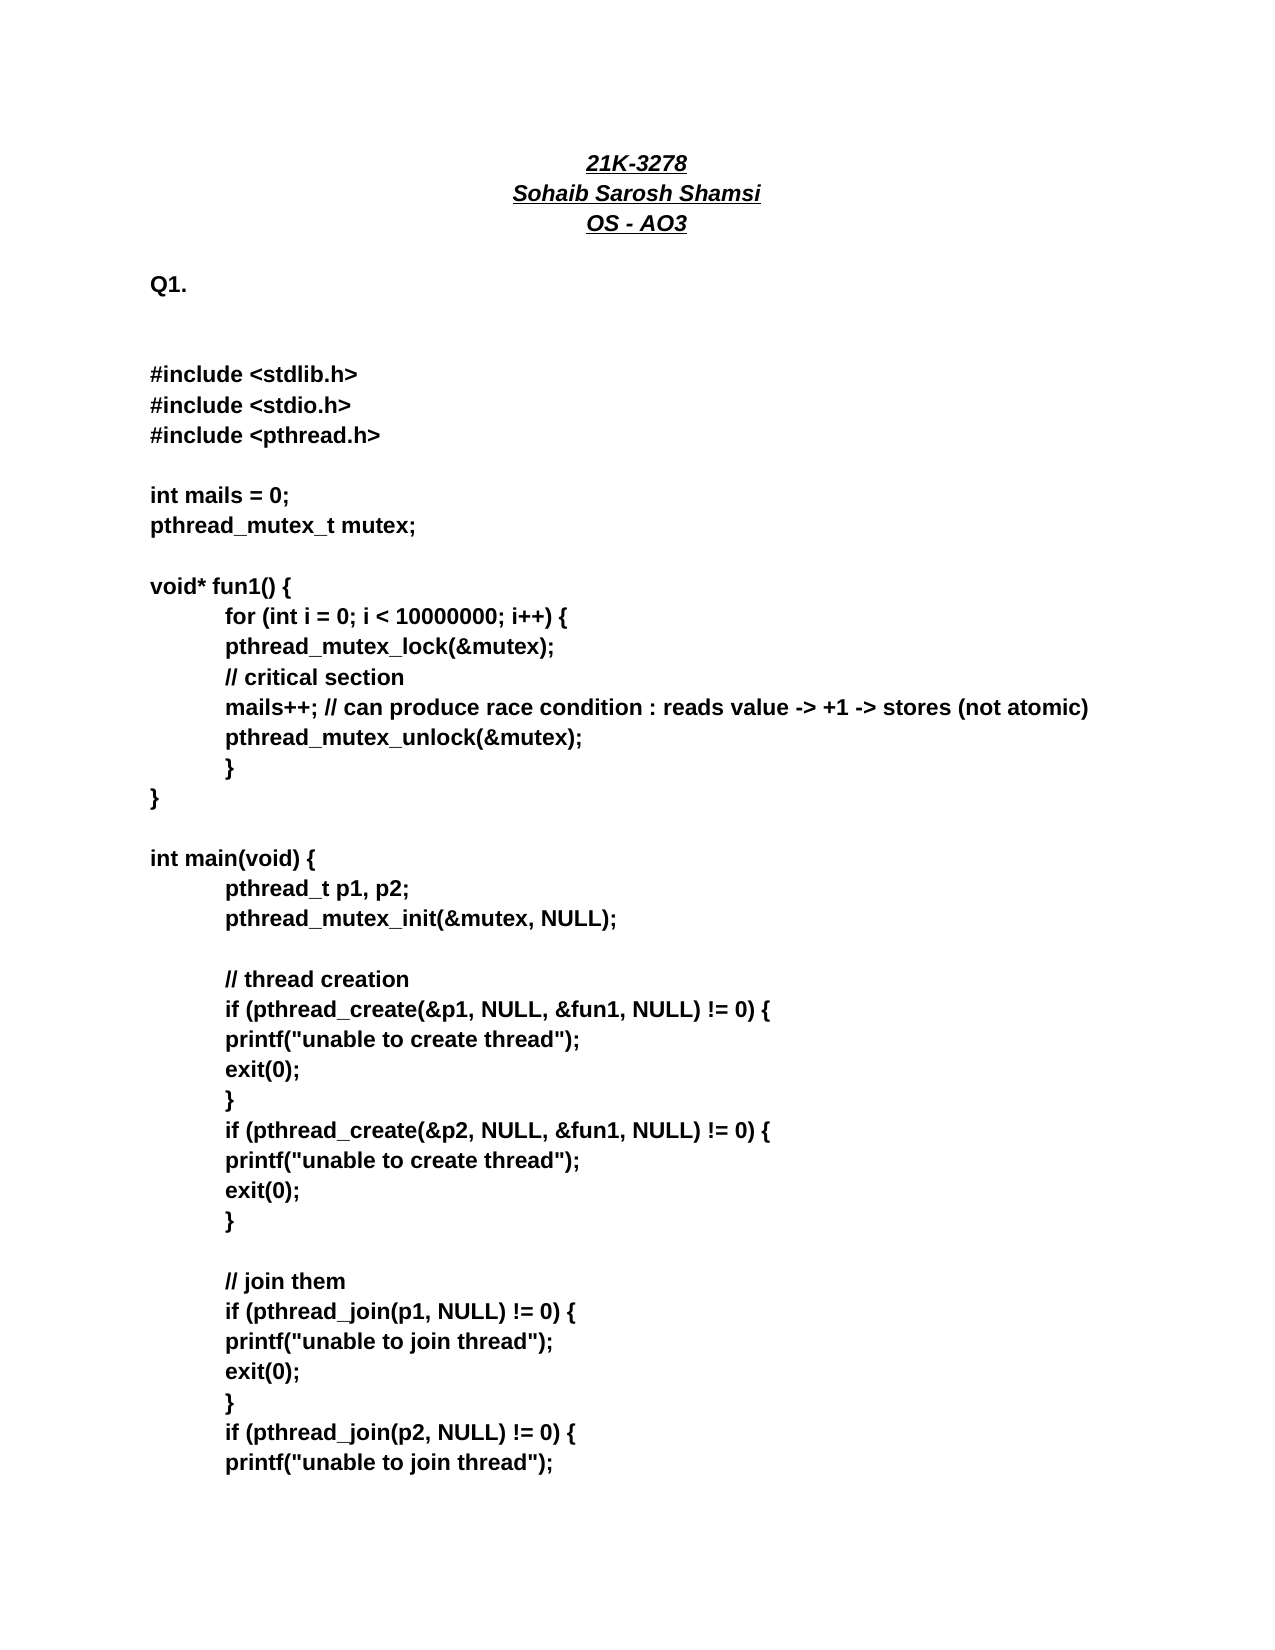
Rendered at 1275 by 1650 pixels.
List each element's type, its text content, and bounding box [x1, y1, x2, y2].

text pthread_mutex_unlock(&mutex); [150, 724, 1125, 750]
text pthread_mutex_init(&mutex, NULL); [150, 905, 1125, 932]
text for (int i = 0; i < 10000000; i++) { [150, 603, 1125, 629]
text pthread_t p1, p2; [150, 875, 1125, 901]
text } [150, 1086, 1125, 1113]
text } [150, 784, 1125, 811]
text printf("unable to create thread"); [150, 1147, 1125, 1173]
text if (pthread_join(p2, NULL) != 0) { [150, 1419, 1125, 1445]
text int mails = 0; [150, 482, 1125, 509]
text exit(0); [150, 1177, 1125, 1203]
text Q1. [150, 271, 1125, 297]
text exit(0); [150, 1056, 1125, 1083]
text } [150, 754, 1125, 781]
text OS - AO3 [150, 210, 1125, 237]
text Sohaib Sarosh Shamsi [150, 180, 1125, 207]
text if (pthread_join(p1, NULL) != 0) { [150, 1298, 1125, 1324]
text } [150, 1207, 1125, 1234]
text void* fun1() { [150, 573, 1125, 599]
text // critical section [150, 663, 1125, 690]
text #include <stdio.h> [150, 392, 1125, 418]
text printf("unable to join thread"); [150, 1328, 1125, 1354]
text 21K-3278 [150, 150, 1125, 176]
text // thread creation [150, 966, 1125, 992]
text if (pthread_create(&p2, NULL, &fun1, NULL) != 0) { [150, 1117, 1125, 1143]
text #include <stdlib.h> [150, 361, 1125, 388]
text exit(0); [150, 1358, 1125, 1385]
text printf("unable to join thread"); [150, 1449, 1125, 1475]
text #include <pthread.h> [150, 422, 1125, 448]
text // join them [150, 1268, 1125, 1294]
text } [150, 1388, 1125, 1415]
text int main(void) { [150, 845, 1125, 871]
text pthread_mutex_t mutex; [150, 512, 1125, 539]
text pthread_mutex_lock(&mutex); [150, 633, 1125, 660]
text if (pthread_create(&p1, NULL, &fun1, NULL) != 0) { [150, 996, 1125, 1022]
text mails++; // can produce race condition : reads value -> +1 -> stores (not atomic) [150, 694, 1125, 720]
text printf("unable to create thread"); [150, 1026, 1125, 1052]
